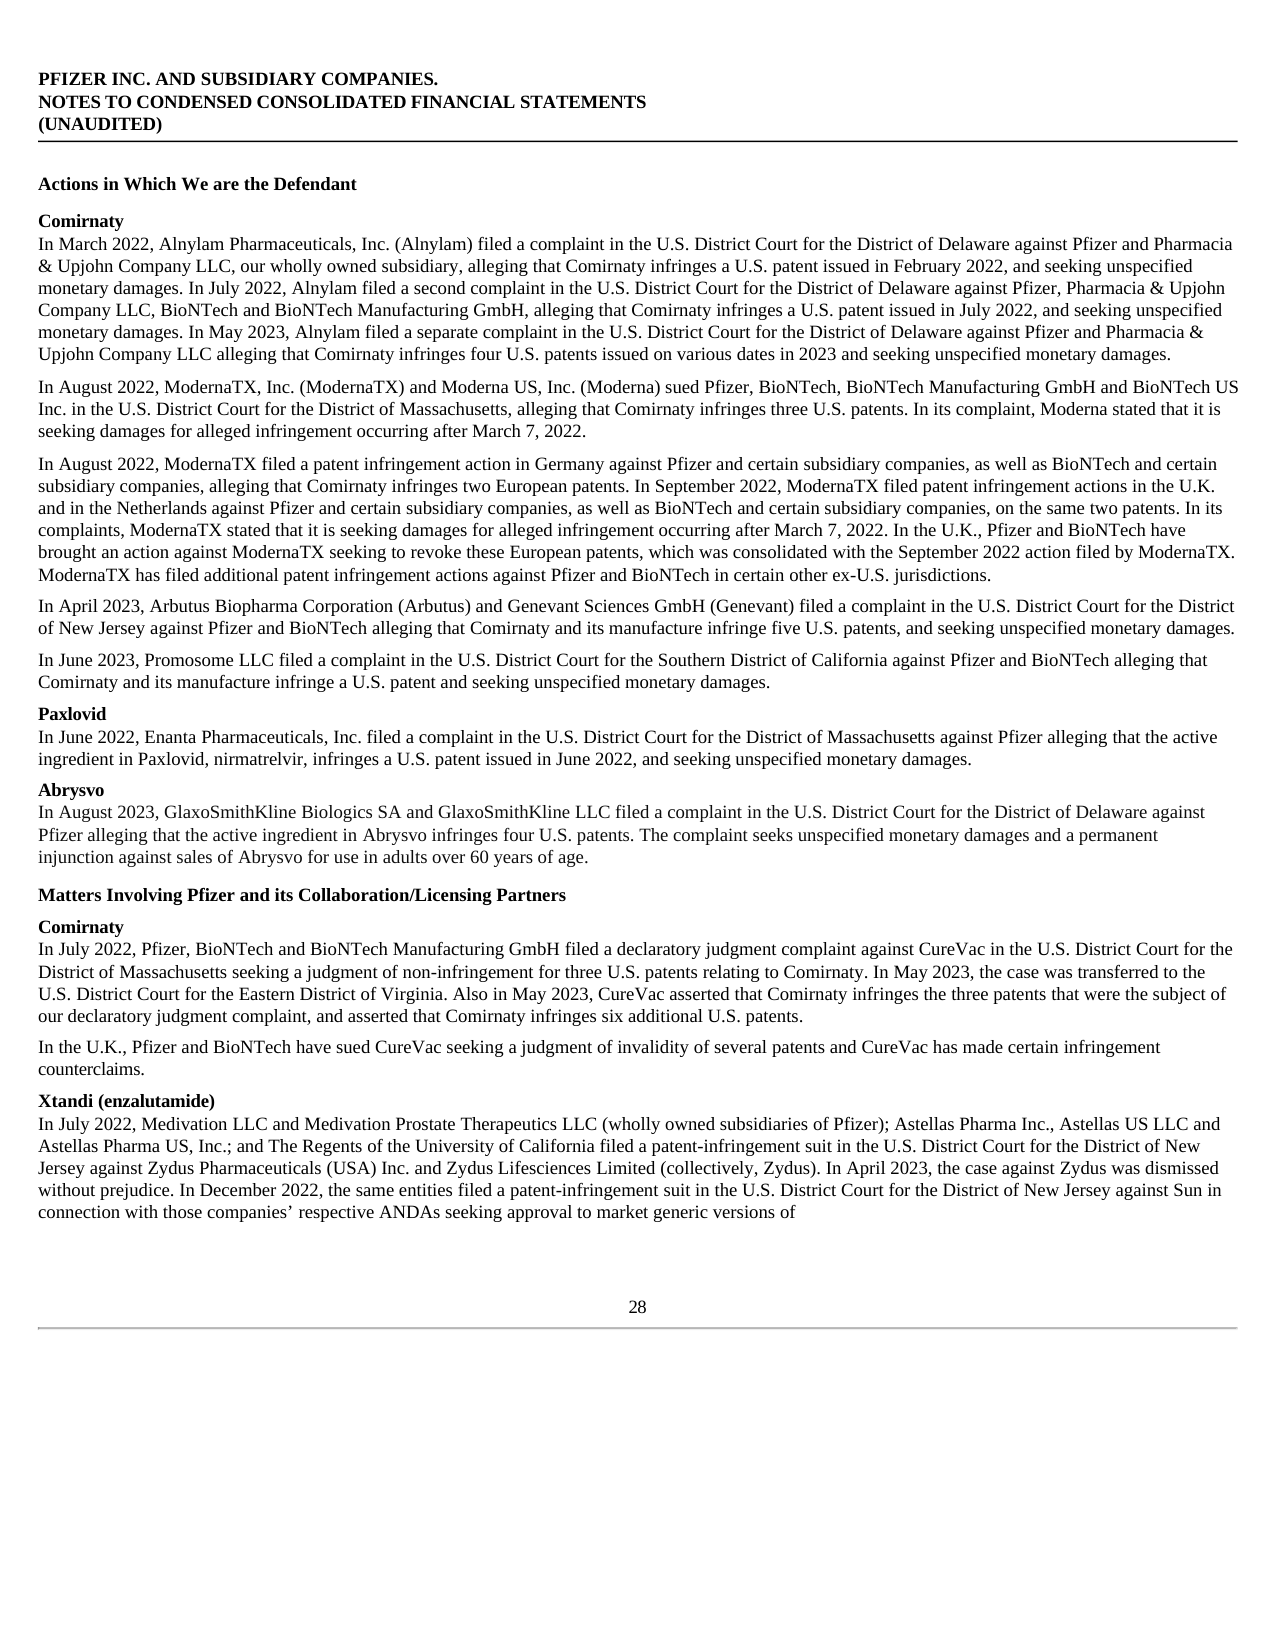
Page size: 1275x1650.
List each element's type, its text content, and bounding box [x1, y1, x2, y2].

text In the U.K., Pfizer and BioNTech have sued CureVac seeking a judgment of invalidity of several patents and CureVac has made certain infringement counterclaims. [38, 1036, 1250, 1079]
text In June 2023, Promosome LLC filed a complaint in the U.S. District Court for the Southern District of California against Pfizer and BioNTech alleging that Comirnaty and its manufacture infringe a U.S. patent and seeking unspecified monetary damages. [38, 649, 1250, 693]
text In August 2023, GlaxoSmithKline Biologics SA and GlaxoSmithKline LLC filed a complaint in the U.S. District Court for the District of Delaware against Pfizer alleging that the active ingredient in Abrysvo infringes four U.S. patents. The complaint seeks unspecified monetary damages and a permanent injunction against sales of Abrysvo for use in adults over 60 years of age. [38, 801, 1228, 867]
text U.S. District Court for the Eastern District of Virginia. Also in May 2023, CureVac asserted that Comirnaty infringes the three patents that were the subject of our declaratory judgment complaint, and asserted that Comirnaty infringes six additional U.S. patents. [38, 983, 1228, 1027]
text In August 2022, ModernaTX, Inc. (ModernaTX) and Moderna US, Inc. (Moderna) sued Pfizer, BioNTech, BioNTech Manufacturing GmbH and BioNTech US Inc. in the U.S. District Court for the District of Massachusetts, alleging that Comirnaty infringes three U.S. patents. In its complaint, Moderna stated that it is seeking damages for alleged infringement occurring after March 7, 2022. [38, 376, 1250, 442]
text In June 2022, Enanta Pharmaceuticals, Inc. filed a complaint in the U.S. District Court for the District of Massachusetts against Pfizer alleging that the active ingredient in Paxlovid, nirmatrelvir, infringes a U.S. patent issued in June 2022, and seeking unspecified monetary damages. [38, 726, 1250, 769]
text 28 [25, 1296, 1250, 1317]
text In July 2022, Medivation LLC and Medivation Prostate Therapeutics LLC (wholly owned subsidiaries of Pfizer); Astellas Pharma Inc., Astellas US LLC and Astellas Pharma US, Inc.; and The Regents of the University of California filed a patent-infringement suit in the U.S. District Court for the District of New Jersey against Zydus Pharmaceuticals (USA) Inc. and Zydus Lifesciences Limited (collectively, Zydus). In April 2023, the case against Zydus was dismissed without prejudice. In December 2022, the same entities filed a patent-infringement suit in the U.S. District Court for the District of New Jersey against Sun in connection with those companies’ respective ANDAs seeking approval to market generic versions of [38, 1113, 1228, 1223]
subtitle Matters Involving Pfizer and its Collaboration/Licensing Partners Comirnaty [38, 873, 579, 937]
text In July 2022, Pfizer, BioNTech and BioNTech Manufacturing GmbH filed a declaratory judgment complaint against CureVac in the U.S. District Court for the District of Massachusetts seeking a judgment of non-infringement for three U.S. patents relating to Comirnaty. In May 2023, the case was transferred to the [38, 938, 1250, 982]
text In August 2022, ModernaTX filed a patent infringement action in Germany against Pfizer and certain subsidiary companies, as well as BioNTech and certain subsidiary companies, alleging that Comirnaty infringes two European patents. In September 2022, ModernaTX filed patent infringement actions in the U.K. and in the Netherlands against Pfizer and certain subsidiary companies, as well as BioNTech and certain subsidiary companies, on the same two patents. In its complaints, ModernaTX stated that it is seeking damages for alleged infringement occurring after March 7, 2022. In the U.K., Pfizer and BioNTech have brought an action against ModernaTX seeking to revoke these European patents, which was consolidated with the September 2022 action filed by ModernaTX. ModernaTX has filed additional patent infringement actions against Pfizer and BioNTech in certain other ex-U.S. jurisdictions. [38, 452, 1236, 585]
subtitle Abrysvo [38, 779, 1250, 800]
subtitle Xtandi (enzalutamide) [38, 1090, 1250, 1112]
text In April 2023, Arbutus Biopharma Corporation (Arbutus) and Genevant Sciences GmbH (Genevant) filed a complaint in the U.S. District Court for the District of New Jersey against Pfizer and BioNTech alleging that Comirnaty and its manufacture infringe five U.S. patents, and seeking unspecified monetary damages. [38, 594, 1236, 638]
subtitle Paxlovid [38, 703, 1250, 725]
subtitle Actions in Which We are the Defendant Comirnaty [38, 158, 404, 231]
text In March 2022, Alnylam Pharmaceuticals, Inc. (Alnylam) filed a complaint in the U.S. District Court for the District of Delaware against Pfizer and Pharmacia & Upjohn Company LLC, our wholly owned subsidiary, alleging that Comirnaty infringes a U.S. patent issued in February 2022, and seeking unspecified monetary damages. In July 2022, Alnylam filed a second complaint in the U.S. District Court for the District of Delaware against Pfizer, Pharmacia & Upjohn Company LLC, BioNTech and BioNTech Manufacturing GmbH, alleging that Comirnaty infringes a U.S. patent issued in July 2022, and seeking unspecified monetary damages. In May 2023, Alnylam filed a separate complaint in the U.S. District Court for the District of Delaware against Pfizer and Pharmacia & Upjohn Company LLC alleging that Comirnaty infringes four U.S. patents issued on various dates in 2023 and seeking unspecified monetary damages. [38, 232, 1236, 365]
